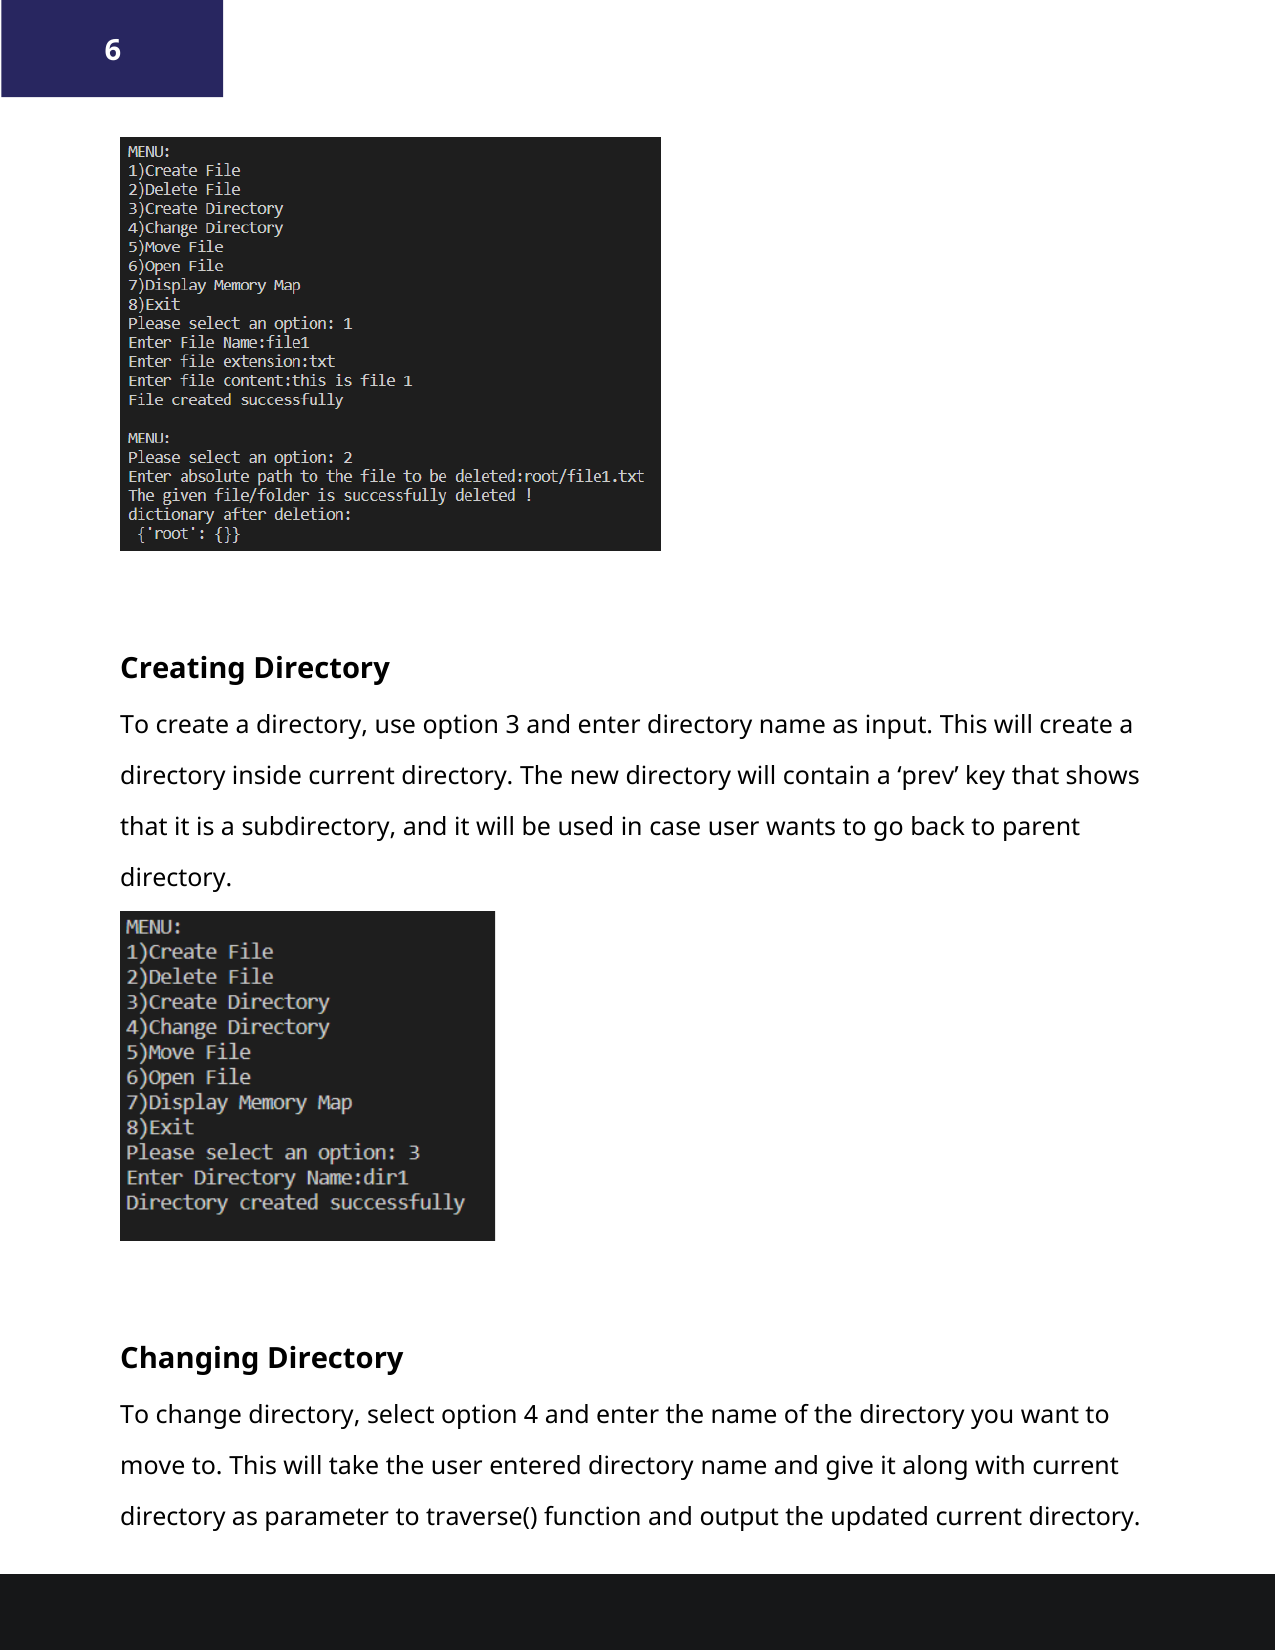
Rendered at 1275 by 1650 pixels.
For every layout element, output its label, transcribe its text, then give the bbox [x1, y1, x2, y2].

picture [120, 911, 495, 1241]
subtitle To create a directory, use option 3 and enter directory name as input. This will create a directory inside current directory. The new directory will contain a ‘prev’ key that shows that it is a subdirectory, and it will be used in case user wants to go back to parent directory. [120, 707, 1155, 894]
subtitle Changing Directory [120, 1337, 1155, 1377]
subtitle To change directory, select option 4 and enter the name of the directory you want to move to. This will take the user entered directory name and give it along with current directory as parameter to traverse() function and output the updated current directory. [120, 1397, 1155, 1533]
picture [120, 137, 661, 551]
subtitle Creating Directory [120, 647, 1155, 687]
